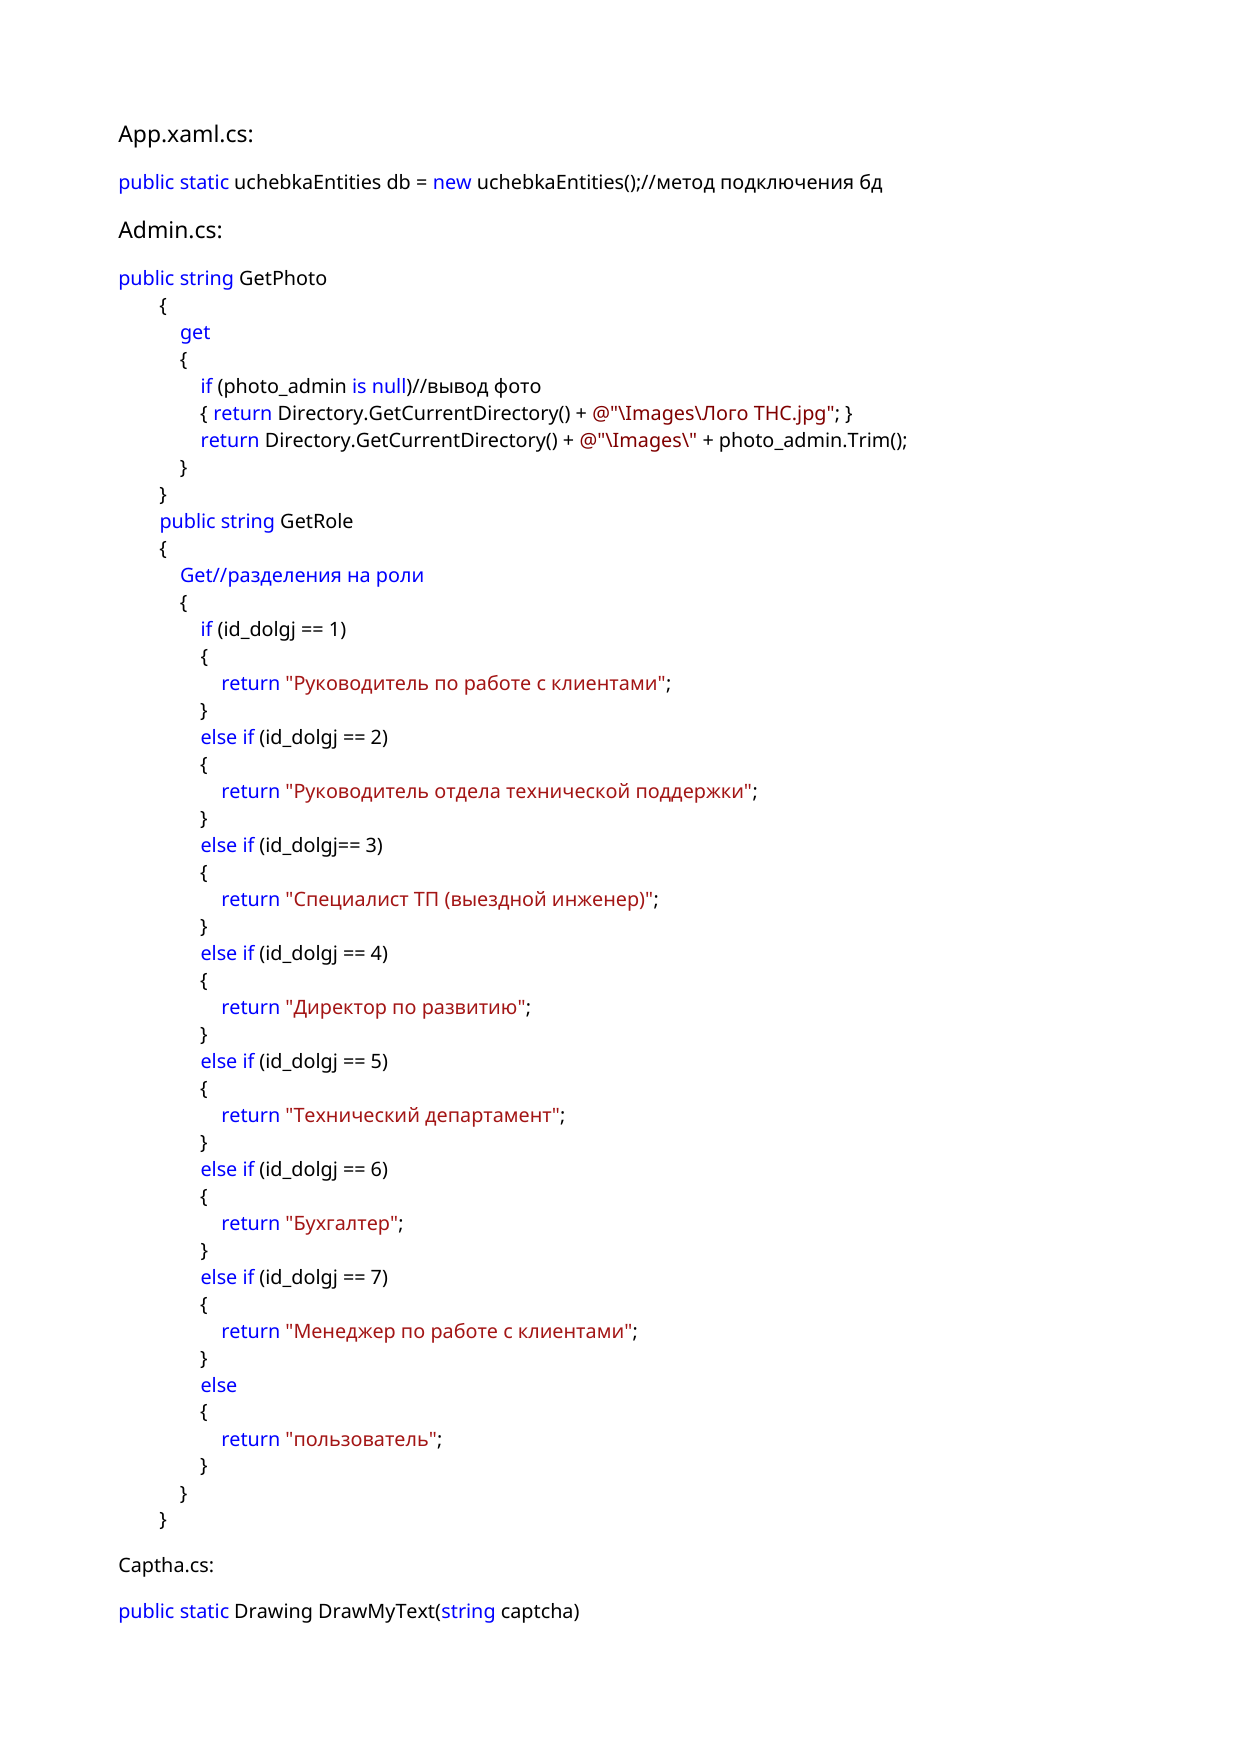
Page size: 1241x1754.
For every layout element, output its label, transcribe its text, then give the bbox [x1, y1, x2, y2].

text { [118, 292, 1152, 319]
text else if (id_dolgj == 7) [118, 1263, 1152, 1290]
text } [118, 1020, 1152, 1047]
text return "пользователь"; [118, 1425, 1152, 1452]
text Captha.cs: [118, 1551, 1152, 1578]
text } [118, 1506, 1152, 1533]
text { [118, 1074, 1152, 1101]
text { [118, 1290, 1152, 1317]
text { [118, 1182, 1152, 1209]
text } [118, 453, 1152, 481]
text { [118, 966, 1152, 993]
text Get//разделения на роли [118, 561, 1152, 588]
text if (id_dolgj == 1) [118, 615, 1152, 642]
text { return Directory.GetCurrentDirectory() + @"\Images\Лого ТНС.jpg"; } [118, 399, 1152, 427]
text App.xaml.cs: [118, 118, 1152, 149]
text if (photo_admin is null)//вывод фото [118, 373, 1152, 399]
text get [118, 319, 1152, 346]
text { [118, 534, 1152, 561]
text { [118, 346, 1152, 373]
text else if (id_dolgj== 3) [118, 831, 1152, 858]
text else if (id_dolgj == 6) [118, 1155, 1152, 1182]
text return "Специалист ТП (выездной инженер)"; [118, 885, 1152, 912]
text } [118, 804, 1152, 831]
text return "Менеджер по работе с клиентами"; [118, 1317, 1152, 1344]
text } [118, 1452, 1152, 1479]
text public static uchebkaEntities db = new uchebkaEntities();//метод подключения бд [118, 168, 1152, 196]
text return "Бухгалтер"; [118, 1209, 1152, 1236]
text return "Технический департамент"; [118, 1101, 1152, 1128]
text return "Директор по развитию"; [118, 993, 1152, 1020]
text public static Drawing DrawMyText(string captcha) [118, 1597, 1152, 1624]
text public string GetPhoto [118, 265, 1152, 292]
text else if (id_dolgj == 5) [118, 1047, 1152, 1074]
text } [118, 912, 1152, 939]
text { [118, 588, 1152, 615]
text return "Руководитель отдела технической поддержки"; [118, 777, 1152, 804]
text public string GetRole [118, 507, 1152, 534]
text { [118, 750, 1152, 777]
text } [118, 1128, 1152, 1155]
text else [118, 1371, 1152, 1398]
text } [118, 1344, 1152, 1371]
text return "Руководитель по работе с клиентами"; [118, 669, 1152, 696]
text { [118, 642, 1152, 669]
text } [118, 481, 1152, 507]
text } [118, 1479, 1152, 1506]
text else if (id_dolgj == 4) [118, 939, 1152, 966]
text } [118, 1236, 1152, 1263]
text else if (id_dolgj == 2) [118, 723, 1152, 750]
text } [118, 696, 1152, 723]
text return Directory.GetCurrentDirectory() + @"\Images\" + photo_admin.Trim(); [118, 427, 1152, 453]
text { [118, 858, 1152, 885]
text { [118, 1398, 1152, 1425]
text Admin.cs: [118, 214, 1152, 246]
